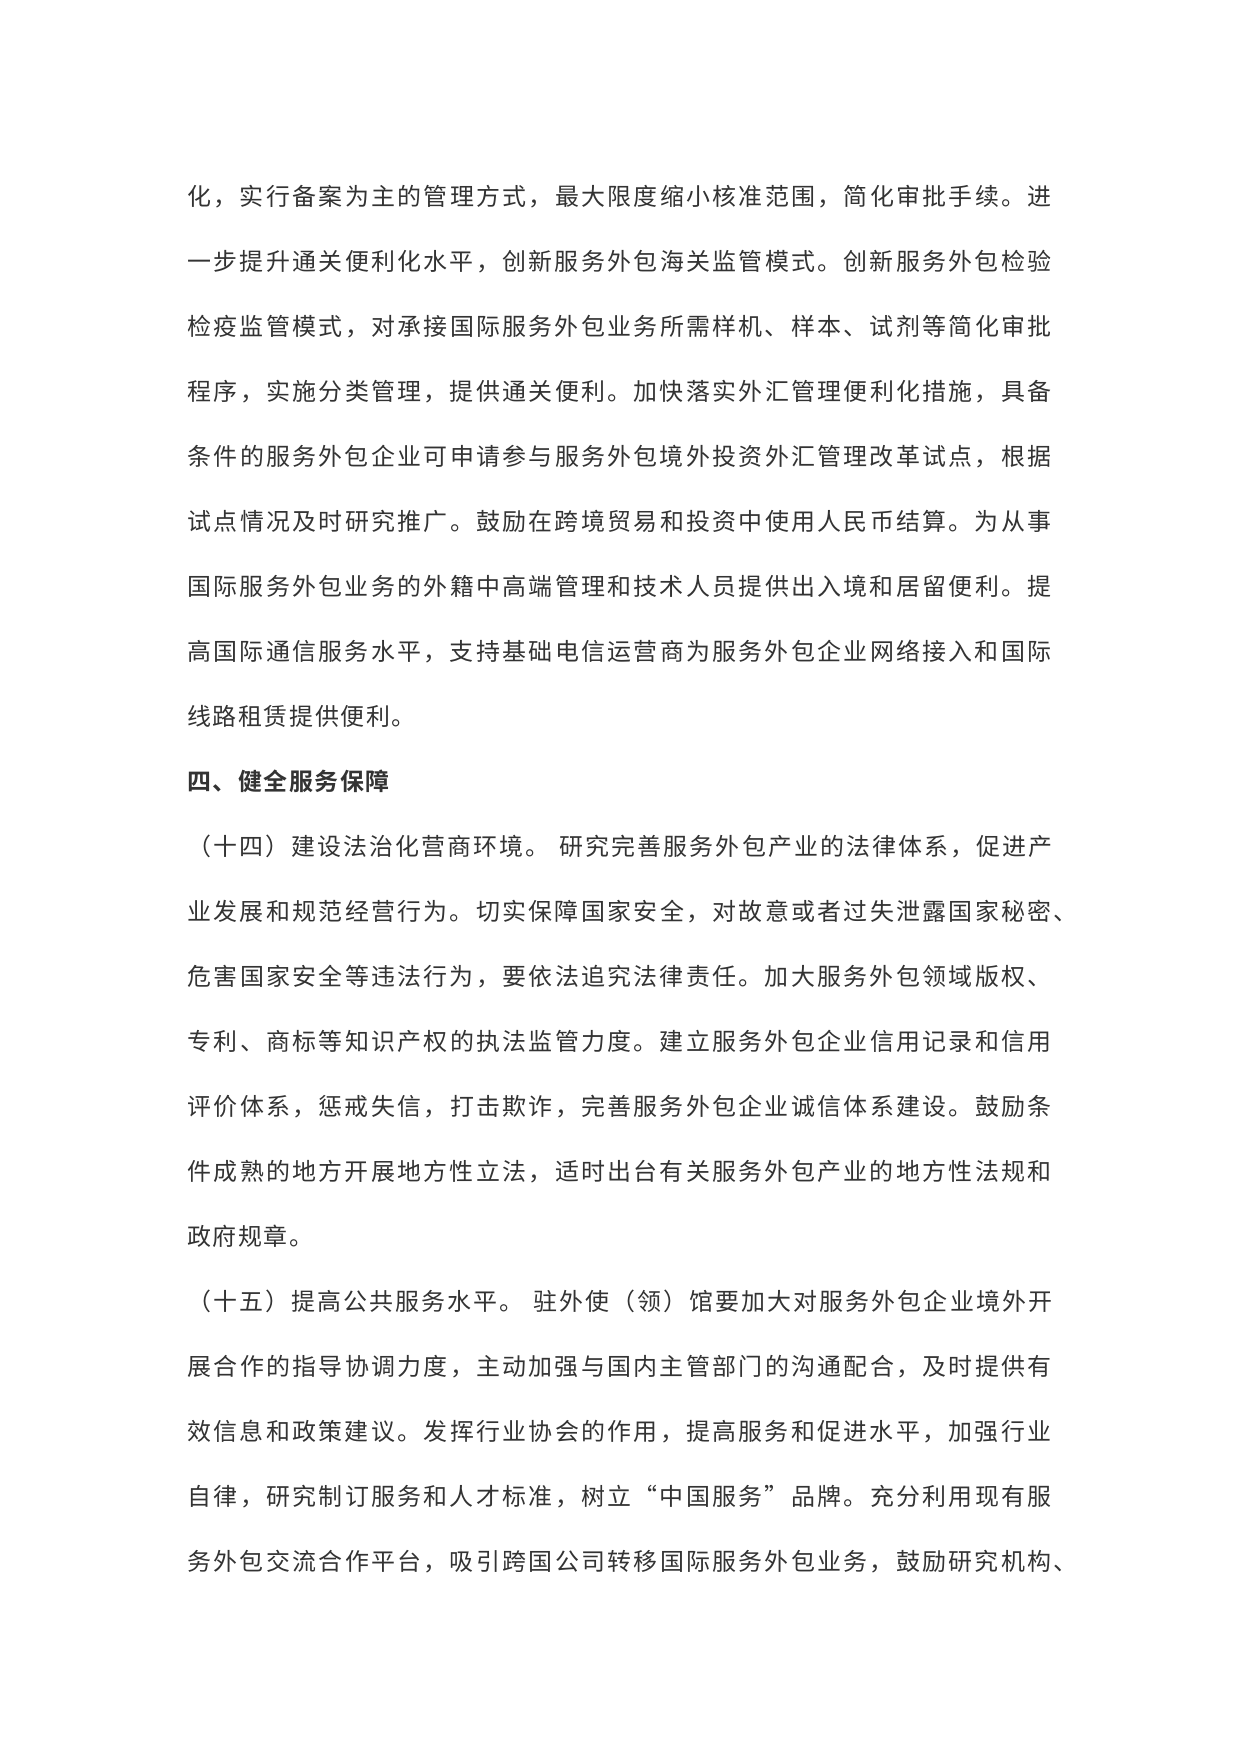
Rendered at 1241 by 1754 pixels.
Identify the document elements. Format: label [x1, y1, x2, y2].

text [187, 162, 1053, 1592]
